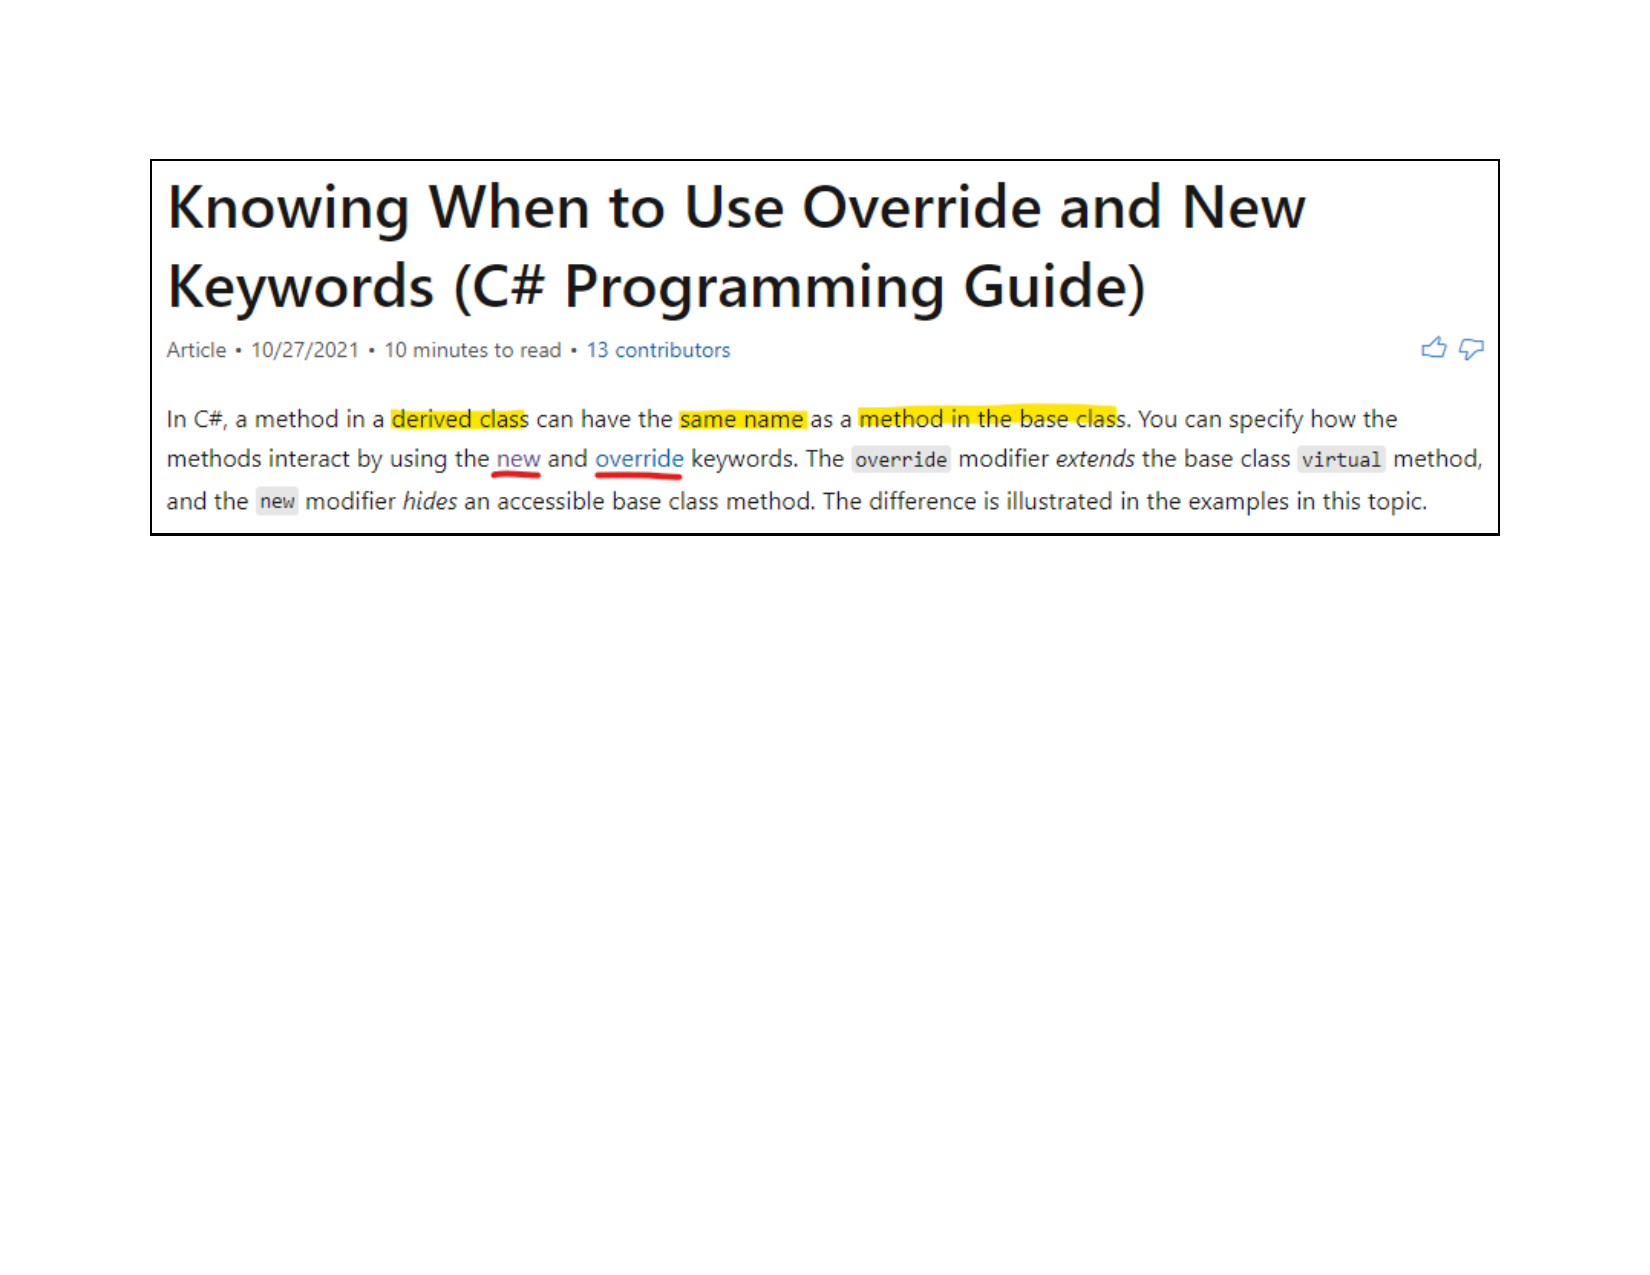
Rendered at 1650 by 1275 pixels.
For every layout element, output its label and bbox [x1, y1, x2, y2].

picture [152, 161, 1498, 533]
